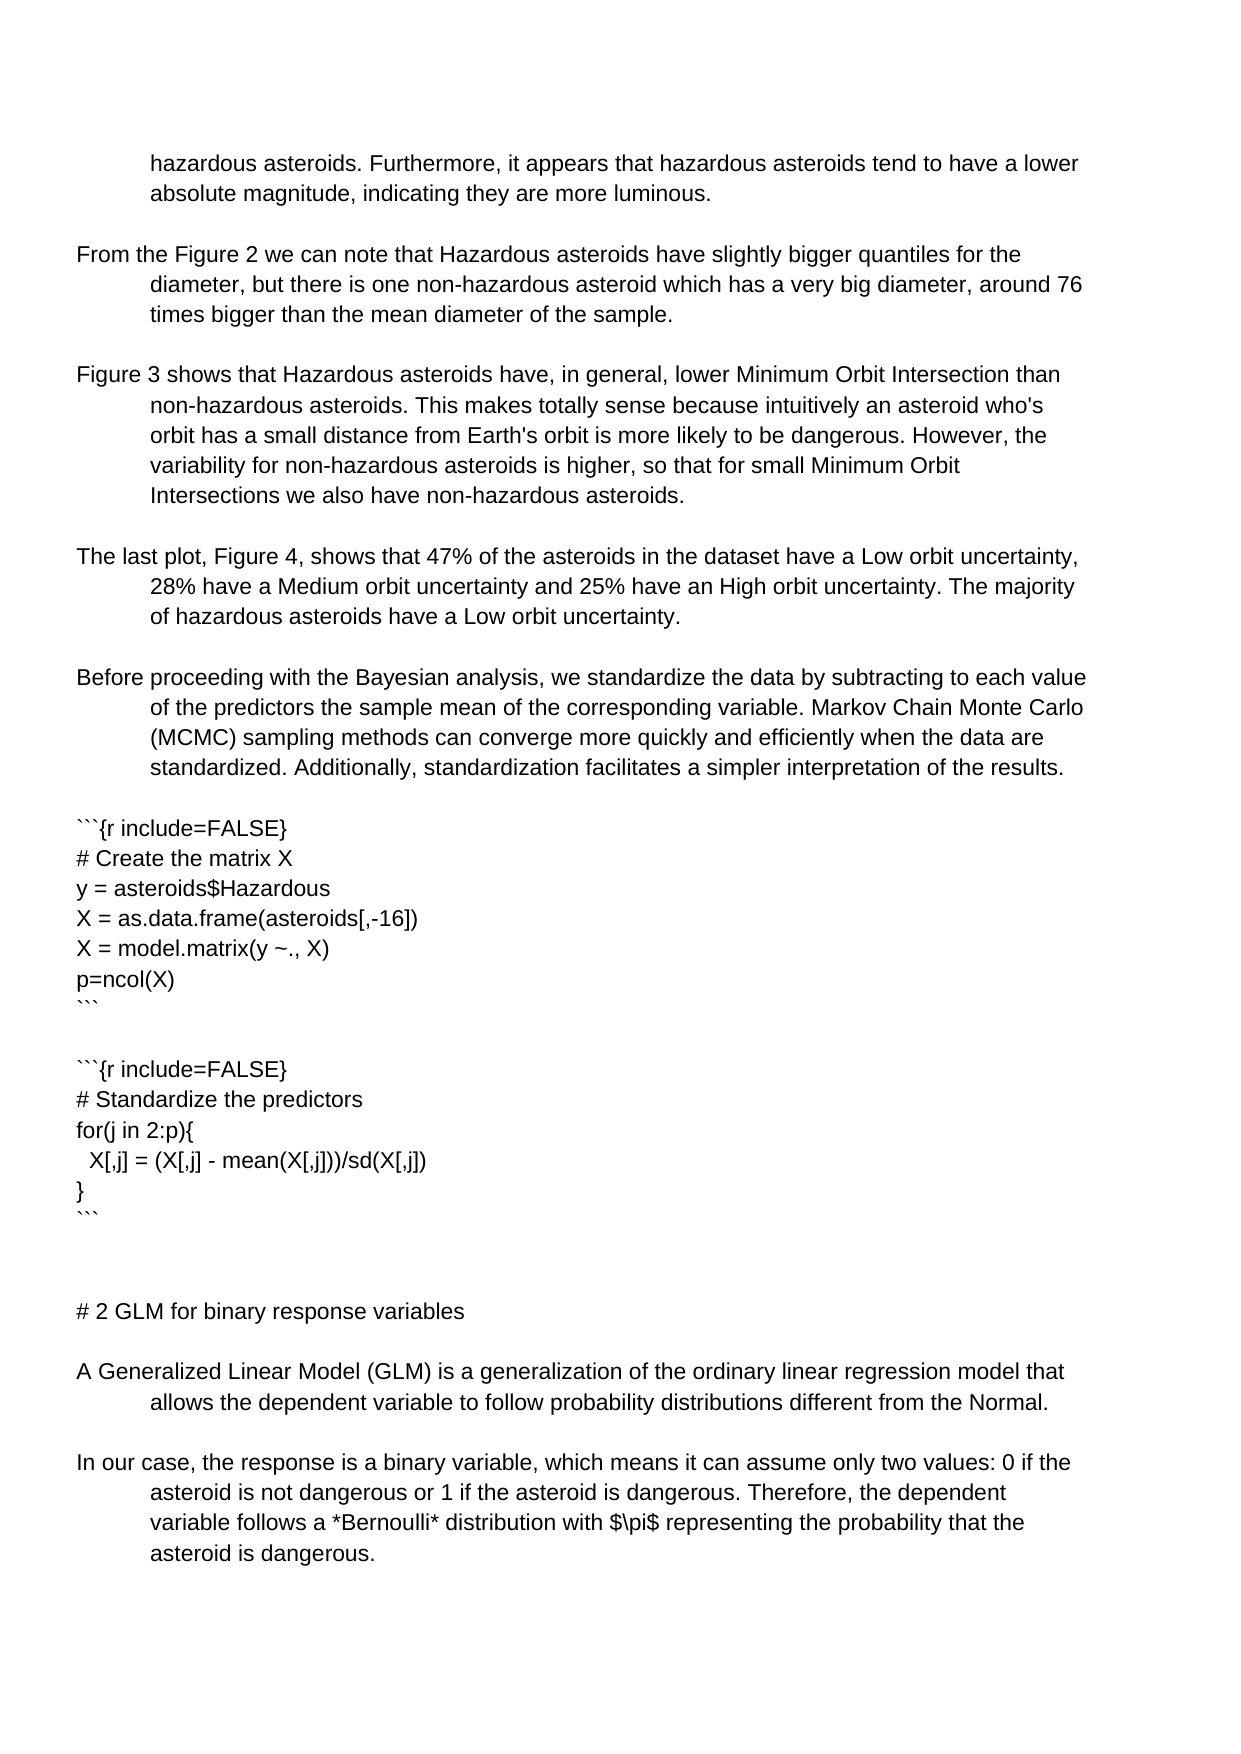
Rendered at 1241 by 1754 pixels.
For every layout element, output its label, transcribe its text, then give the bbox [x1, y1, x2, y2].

text for(j in 2:p){ [76, 1117, 1090, 1143]
text Before proceeding with the Bayesian analysis, we standardize the data by subtracting to each value of the predictors the sample mean of the corresponding variable. Markov Chain Monte Carlo (MCMC) sampling methods can converge more quickly and efficiently when the data are standardized. Additionally, standardization facilitates a simpler interpretation of the results. [76, 663, 1090, 781]
text ``` [76, 1207, 1090, 1234]
text # 2 GLM for binary response variables [76, 1298, 1090, 1324]
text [76, 150, 1090, 207]
text p=ncol(X) [76, 966, 1090, 992]
text # Standardize the predictors [76, 1086, 1090, 1113]
text } [76, 1177, 1090, 1203]
text The last plot, Figure 4, shows that 47% of the asteroids in the dataset have a Low orbit uncertainty, 28% have a Medium orbit uncertainty and 25% have an High orbit uncertainty. The majority of hazardous asteroids have a Low orbit uncertainty. [76, 543, 1090, 629]
text X = model.matrix(y ~., X) [76, 935, 1090, 962]
text ```{r include=FALSE} [76, 1056, 1090, 1083]
text In our case, the response is a binary variable, which means it can assume only two values: 0 if the asteroid is not dangerous or 1 if the asteroid is dangerous. Therefore, the dependent variable follows a *Bernoulli* distribution with $\pi$ representing the probability that the asteroid is dangerous. [76, 1449, 1090, 1566]
text y = asteroids$Hazardous [76, 875, 1090, 901]
text # Create the matrix X [76, 845, 1090, 871]
text From the Figure 2 we can note that Hazardous asteroids have slightly bigger quantiles for the diameter, but there is one non-hazardous asteroid which has a very big diameter, around 76 times bigger than the mean diameter of the sample. [76, 241, 1090, 327]
text ```{r include=FALSE} [76, 814, 1090, 841]
text ``` [76, 996, 1090, 1022]
text Figure 3 shows that Hazardous asteroids have, in general, lower Minimum Orbit Intersection than non-hazardous asteroids. This makes totally sense because intuitively an asteroid who's orbit has a small distance from Earth's orbit is more likely to be dangerous. However, the variability for non-hazardous asteroids is higher, so that for small Minimum Orbit Intersections we also have non-hazardous asteroids. [76, 361, 1090, 509]
text X[,j] = (X[,j] - mean(X[,j]))/sd(X[,j]) [76, 1147, 1090, 1173]
text X = as.data.frame(asteroids[,-16]) [76, 905, 1090, 932]
text A Generalized Linear Model (GLM) is a generalization of the ordinary linear regression model that allows the dependent variable to follow probability distributions different from the Normal. [76, 1358, 1090, 1415]
